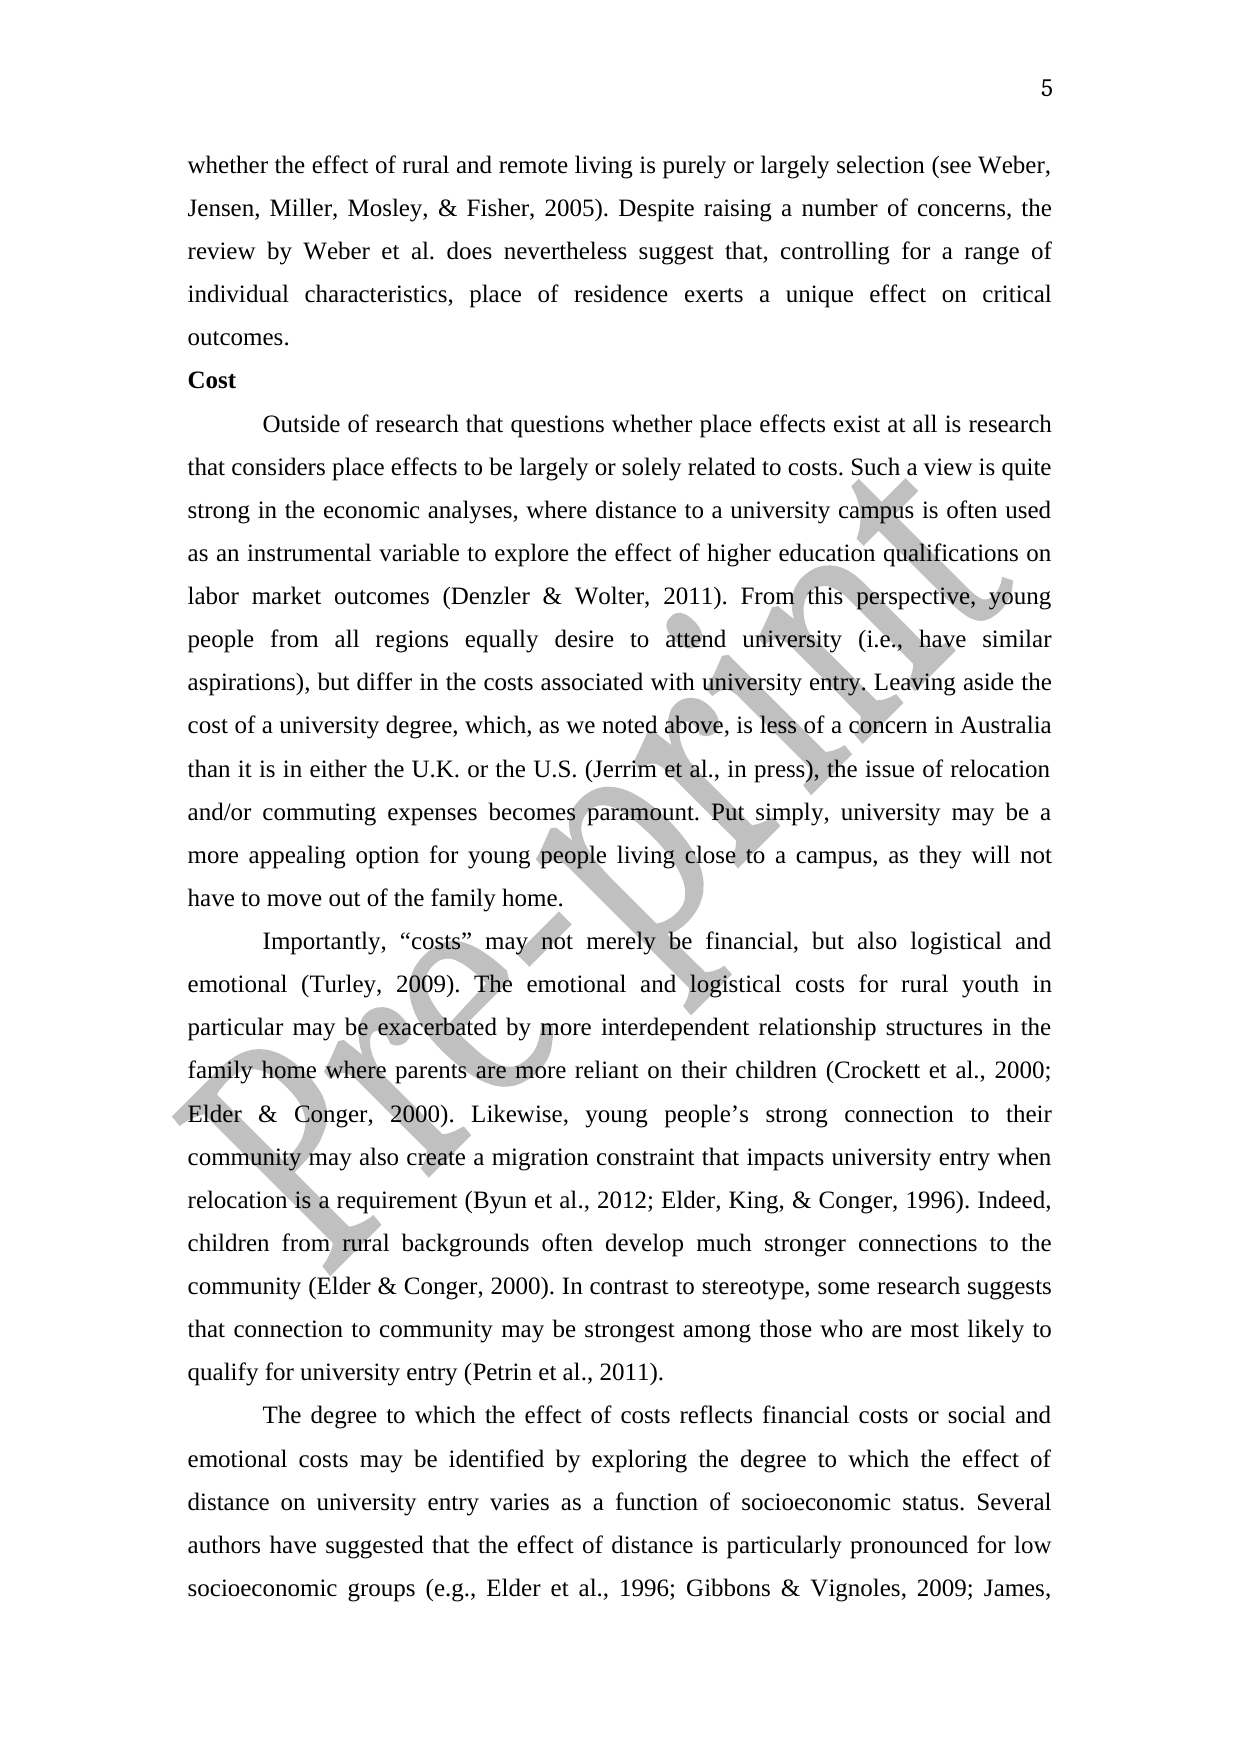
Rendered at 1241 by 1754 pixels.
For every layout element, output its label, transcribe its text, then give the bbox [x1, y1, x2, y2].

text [187, 1401, 1053, 1602]
text Outside of research that questions whether place effects exist at all is research that considers place effects to be largely or solely related to costs. Such a view is quite strong in the economic analyses, where distance to a university campus is often used as an instrumental variable to explore the effect of higher education qualifications on labor market outcomes (Denzler & Wolter, 2011). From this perspective, young people from all regions equally desire to attend university (i.e., have similar aspirations), but differ in the costs associated with university entry. Leaving aside the cost of a university degree, which, as we noted above, is less of a concern in Australia than it is in either the U.K. or the U.S. (Jerrim et al., in press), the issue of relocation and/or commuting expenses becomes paramount. Put simply, university may be a more appealing option for young people living close to a campus, as they will not have to move out of the family home. [187, 409, 1053, 912]
text Cost [187, 366, 1053, 394]
text Importantly, “costs” may not merely be financial, but also logistical and emotional (Turley, 2009). The emotional and logistical costs for rural youth in particular may be exacerbated by more interdependent relationship structures in the family home where parents are more reliant on their children (Crockett et al., 2000; Elder & Conger, 2000). Likewise, young people’s strong connection to their community may also create a migration constraint that impacts university entry when relocation is a requirement (Byun et al., 2012; Elder, King, & Conger, 1996). Indeed, children from rural backgrounds often develop much stronger connections to the community (Elder & Conger, 2000). In contrast to stereotype, some research suggests that connection to community may be strongest among those who are most likely to qualify for university entry (Petrin et al., 2011). [187, 926, 1053, 1386]
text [187, 150, 1053, 351]
